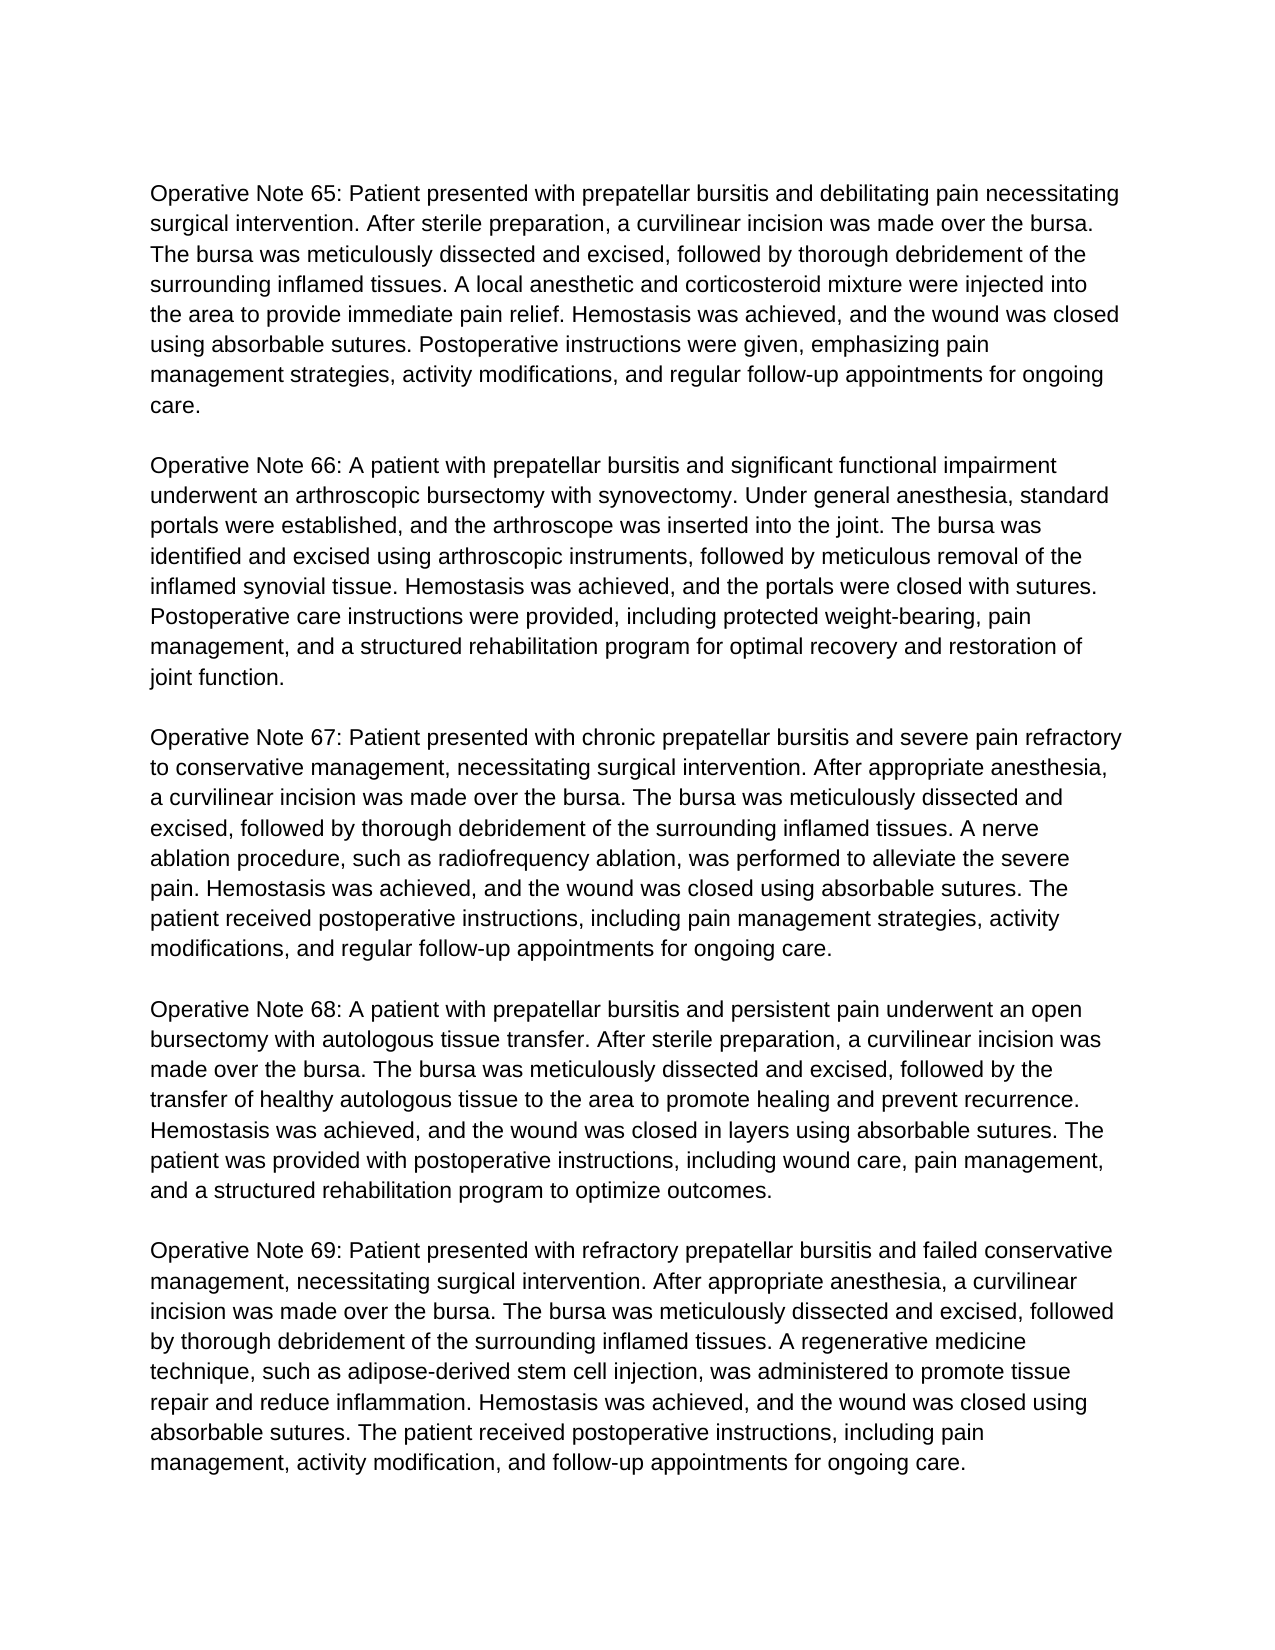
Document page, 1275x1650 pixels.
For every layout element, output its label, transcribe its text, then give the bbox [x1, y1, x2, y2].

text Operative Note 65: Patient presented with prepatellar bursitis and debilitating pain necessitating surgical intervention. After sterile preparation, a curvilinear incision was made over the bursa. The bursa was meticulously dissected and excised, followed by thorough debridement of the surrounding inflamed tissues. A local anesthetic and corticosteroid mixture were injected into the area to provide immediate pain relief. Hemostasis was achieved, and the wound was closed using absorbable sutures. Postoperative instructions were given, emphasizing pain management strategies, activity modifications, and regular follow-up appointments for ongoing care. [150, 180, 1125, 418]
text Operative Note 66: A patient with prepatellar bursitis and significant functional impairment underwent an arthroscopic bursectomy with synovectomy. Under general anesthesia, standard portals were established, and the arthroscope was inserted into the joint. The bursa was identified and excised using arthroscopic instruments, followed by meticulous removal of the inflamed synovial tissue. Hemostasis was achieved, and the portals were closed with sutures. Postoperative care instructions were provided, including protected weight-bearing, pain management, and a structured rehabilitation program for optimal recovery and restoration of joint function. [150, 452, 1125, 690]
text Operative Note 69: Patient presented with refractory prepatellar bursitis and failed conservative management, necessitating surgical intervention. After appropriate anesthesia, a curvilinear incision was made over the bursa. The bursa was meticulously dissected and excised, followed by thorough debridement of the surrounding inflamed tissues. A regenerative medicine technique, such as adipose-derived stem cell injection, was administered to promote tissue repair and reduce inflammation. Hemostasis was achieved, and the wound was closed using absorbable sutures. The patient received postoperative instructions, including pain management, activity modification, and follow-up appointments for ongoing care. [150, 1237, 1125, 1475]
text Operative Note 67: Patient presented with chronic prepatellar bursitis and severe pain refractory to conservative management, necessitating surgical intervention. After appropriate anesthesia, a curvilinear incision was made over the bursa. The bursa was meticulously dissected and excised, followed by thorough debridement of the surrounding inflamed tissues. A nerve ablation procedure, such as radiofrequency ablation, was performed to alleviate the severe pain. Hemostasis was achieved, and the wound was closed using absorbable sutures. The patient received postoperative instructions, including pain management strategies, activity modifications, and regular follow-up appointments for ongoing care. [150, 724, 1125, 962]
text Operative Note 68: A patient with prepatellar bursitis and persistent pain underwent an open bursectomy with autologous tissue transfer. After sterile preparation, a curvilinear incision was made over the bursa. The bursa was meticulously dissected and excised, followed by the transfer of healthy autologous tissue to the area to promote healing and prevent recurrence. Hemostasis was achieved, and the wound was closed in layers using absorbable sutures. The patient was provided with postoperative instructions, including wound care, pain management, and a structured rehabilitation program to optimize outcomes. [150, 996, 1125, 1203]
